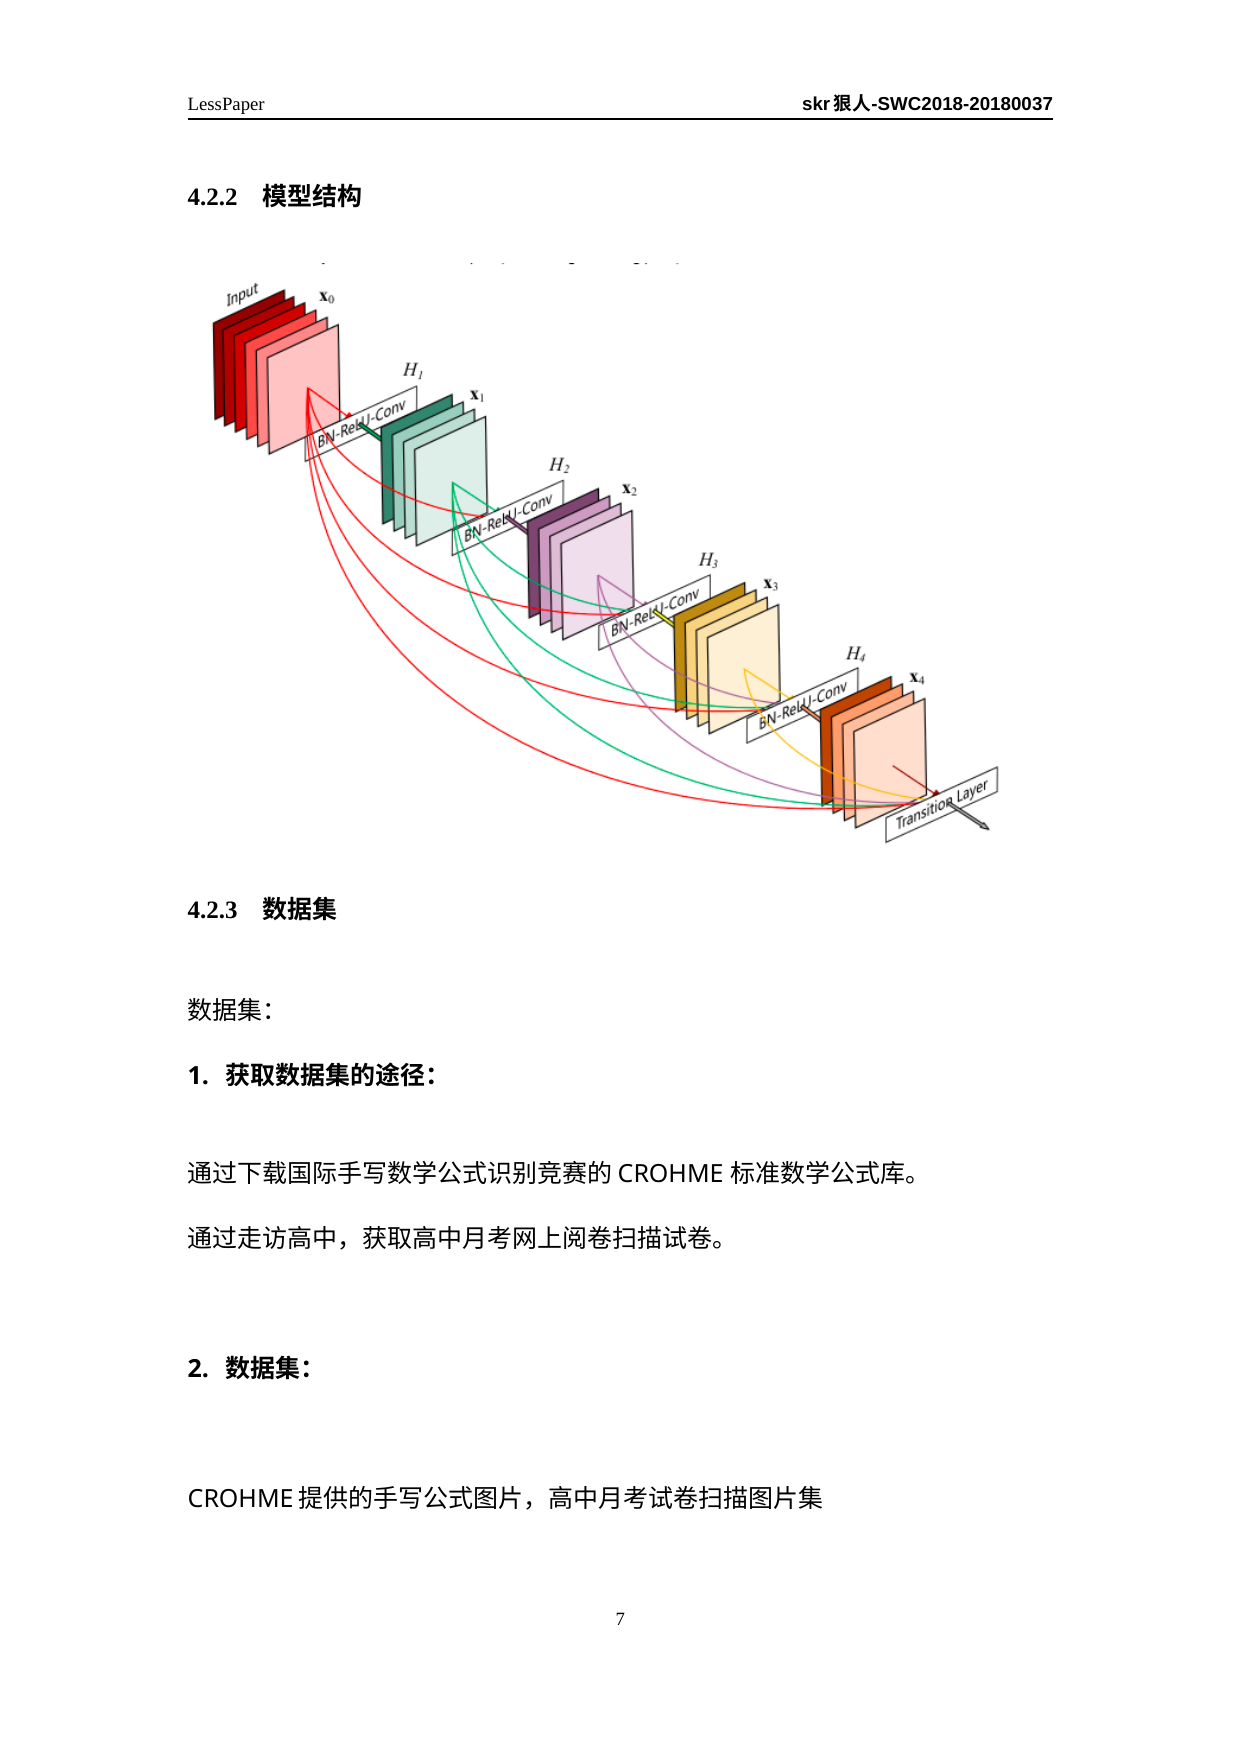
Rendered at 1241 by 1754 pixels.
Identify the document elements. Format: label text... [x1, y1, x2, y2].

list 获取数据集的途径： [187, 1041, 1053, 1106]
text 数据集： [187, 976, 1053, 1041]
text 通过走访高中，获取高中月考网上阅卷扫描试卷。 [187, 1204, 1053, 1269]
subtitle 模型结构 [187, 162, 1053, 227]
text 通过下载国际手写数学公式识别竞赛的CROHME 标准数学公式库。 [187, 1139, 1053, 1204]
subtitle 数据集 [187, 875, 1053, 940]
picture [187, 263, 1053, 847]
list 数据集： [187, 1334, 1053, 1399]
text CROHME提供的手写公式图片，高中月考试卷扫描图片集 [187, 1464, 1053, 1529]
